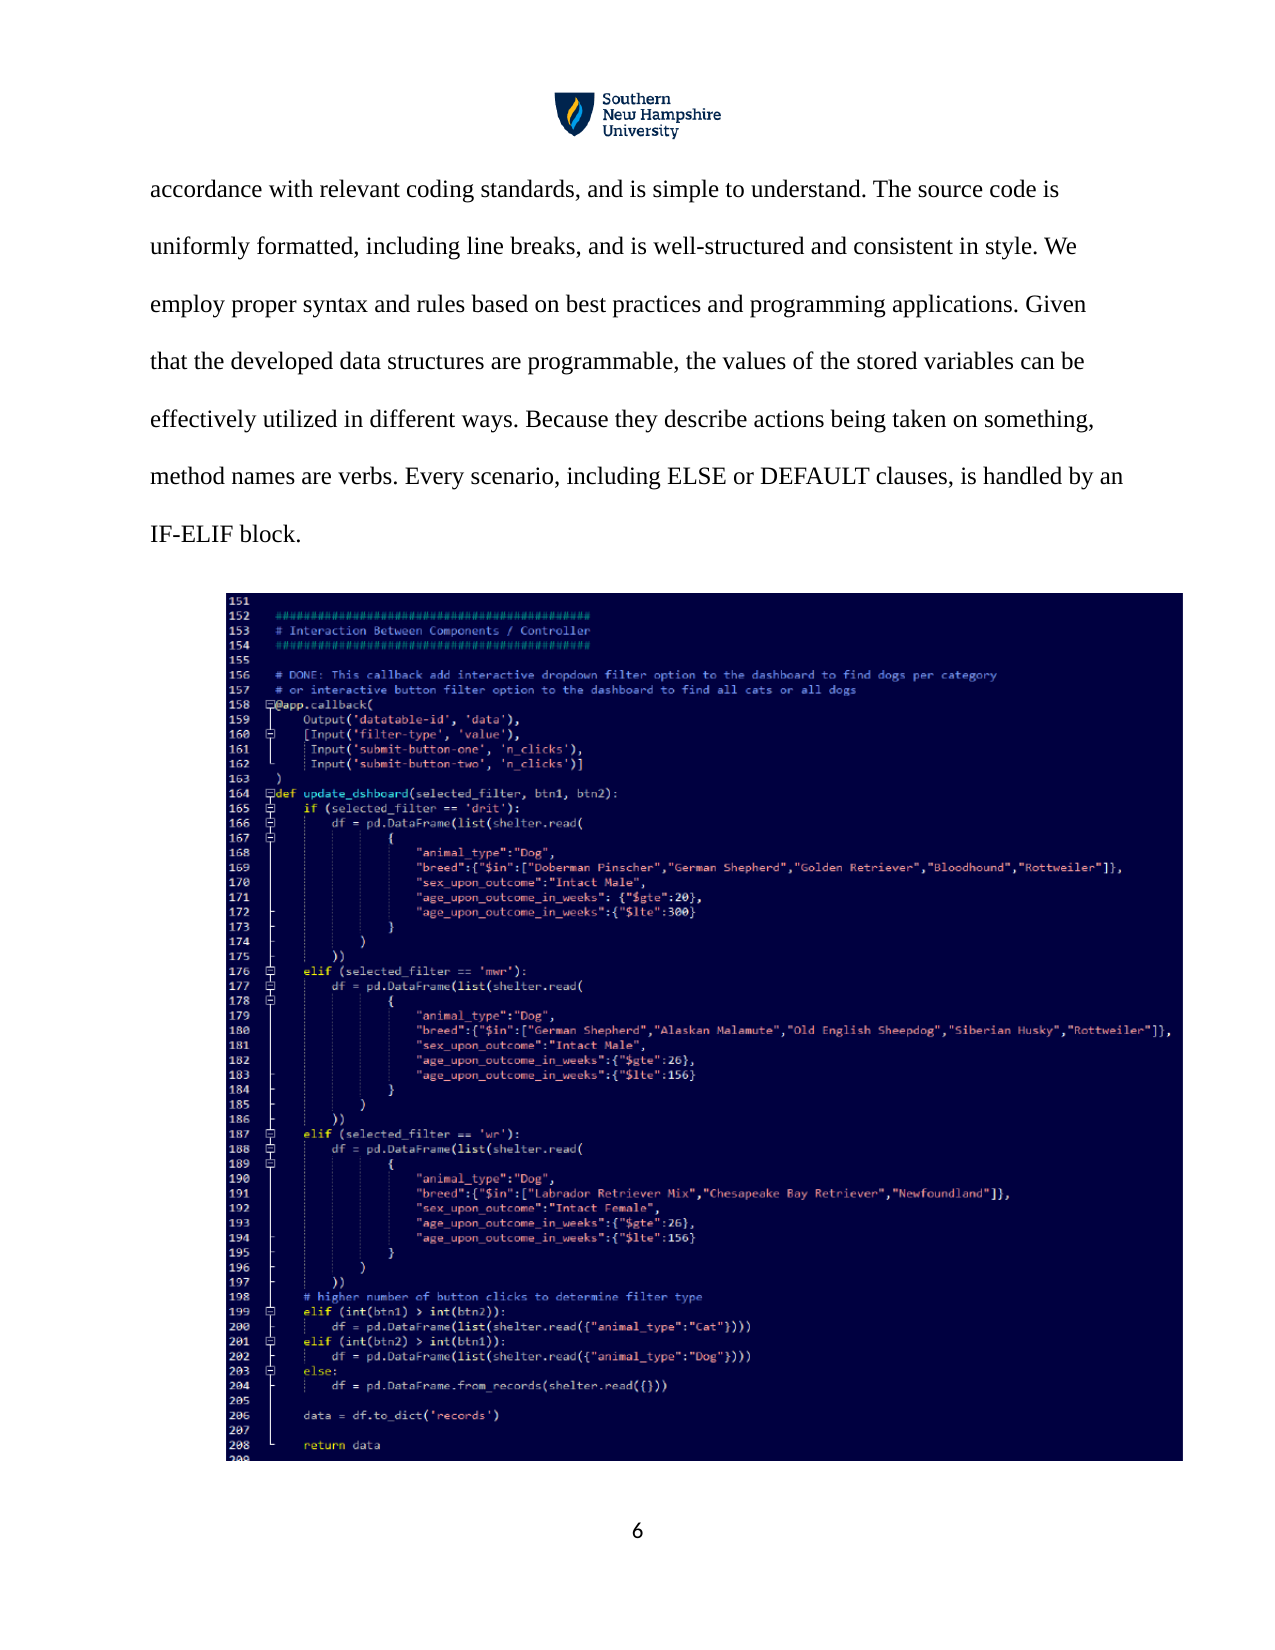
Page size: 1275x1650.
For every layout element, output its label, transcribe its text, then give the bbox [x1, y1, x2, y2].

picture [546, 75, 729, 154]
picture [225, 593, 1199, 1461]
